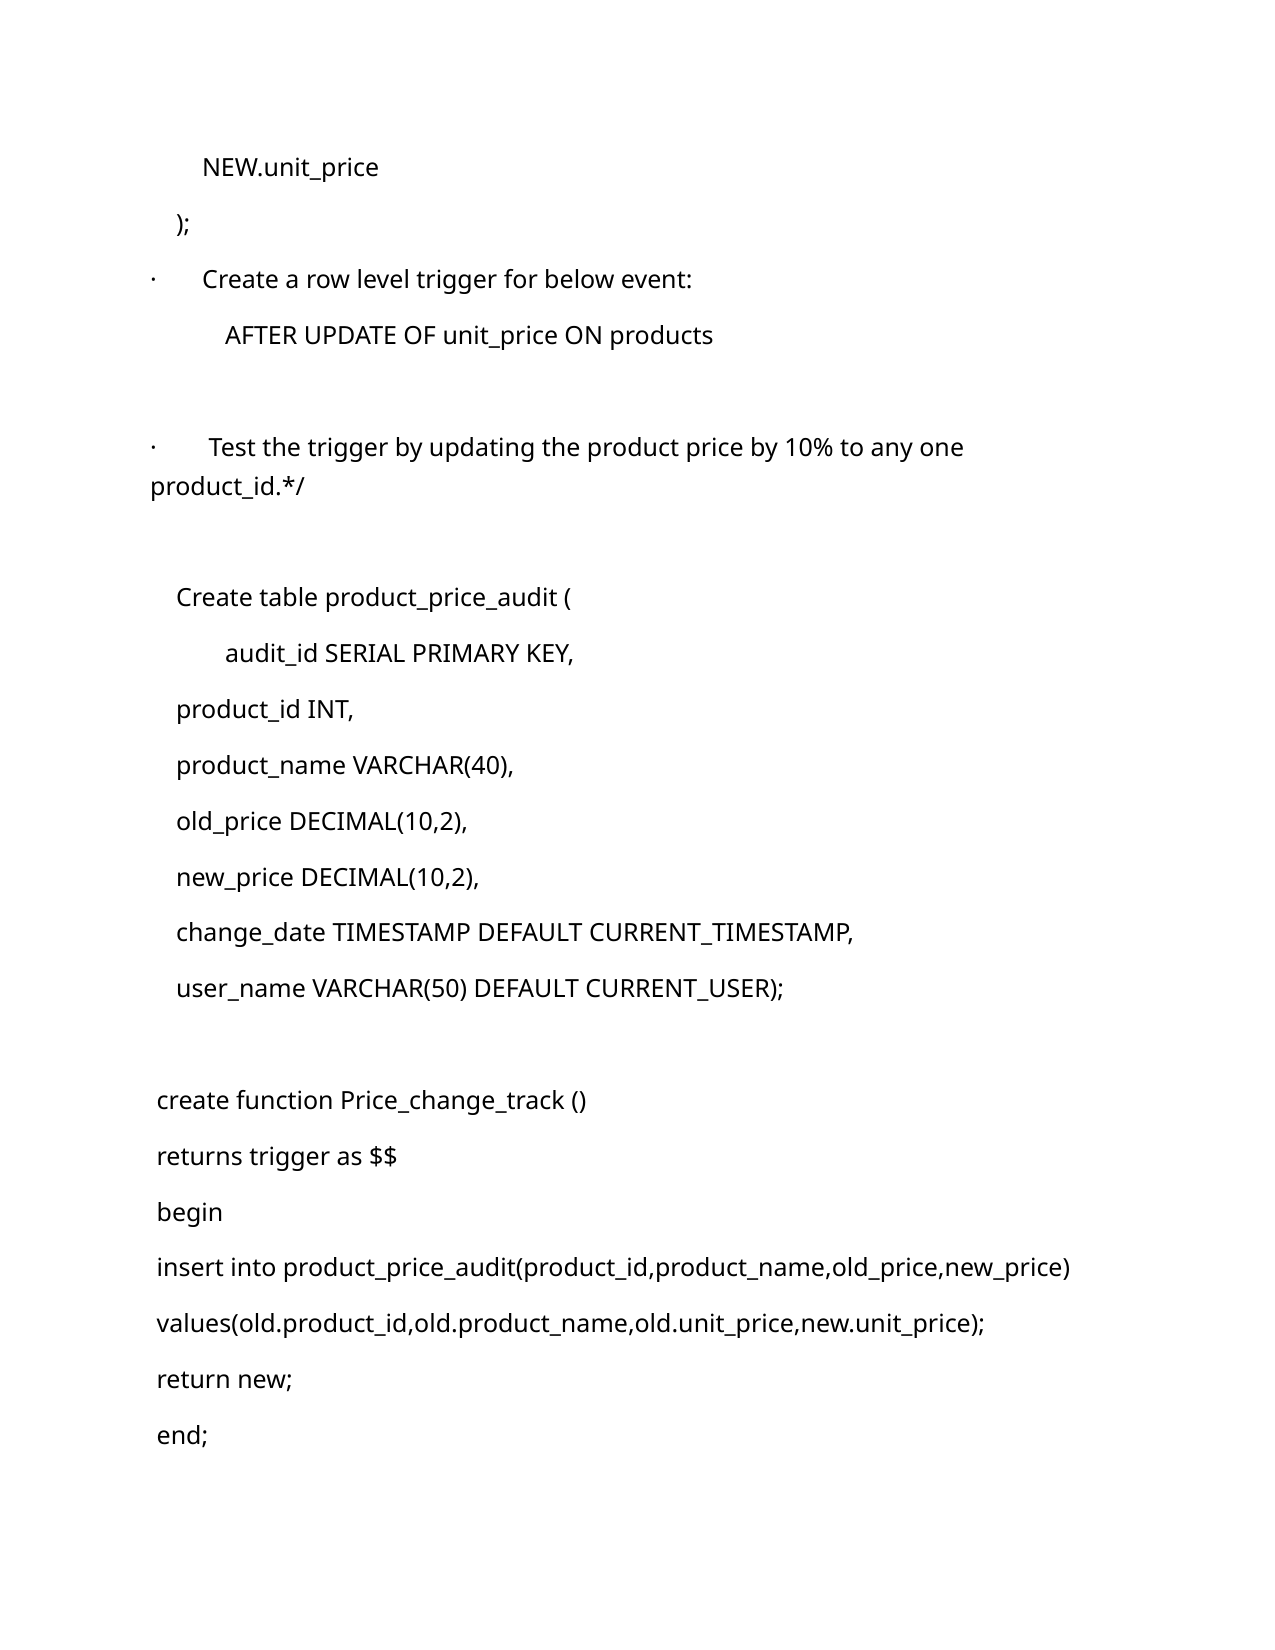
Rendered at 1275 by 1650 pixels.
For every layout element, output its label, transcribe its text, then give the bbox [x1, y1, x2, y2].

text AFTER UPDATE OF unit_price ON products [150, 317, 1125, 352]
text audit_id SERIAL PRIMARY KEY, [150, 636, 1125, 670]
text product_name VARCHAR(40), [150, 747, 1125, 782]
text returns trigger as $$ [150, 1138, 1125, 1172]
text old_price DECIMAL(10,2), [150, 803, 1125, 837]
text end; [150, 1417, 1125, 1452]
text product_id INT, [150, 692, 1125, 726]
text create function Price_change_track () [150, 1082, 1125, 1117]
text ); [150, 206, 1125, 240]
text user_name VARCHAR(50) DEFAULT CURRENT_USER); [150, 971, 1125, 1005]
text new_price DECIMAL(10,2), [150, 859, 1125, 893]
text values(old.product_id,old.product_name,old.unit_price,new.unit_price); [150, 1306, 1125, 1340]
text · Test the trigger by updating the product price by 10% to any one product_id.*/ [150, 429, 1125, 502]
text change_date TIMESTAMP DEFAULT CURRENT_TIMESTAMP, [150, 915, 1125, 949]
text insert into product_price_audit(product_id,product_name,old_price,new_price) [150, 1250, 1125, 1284]
text Create table product_price_audit ( [150, 580, 1125, 614]
text · Create a row level trigger for below event: [150, 262, 1125, 296]
text begin [150, 1194, 1125, 1228]
text NEW.unit_price [150, 150, 1125, 184]
text return new; [150, 1362, 1125, 1396]
